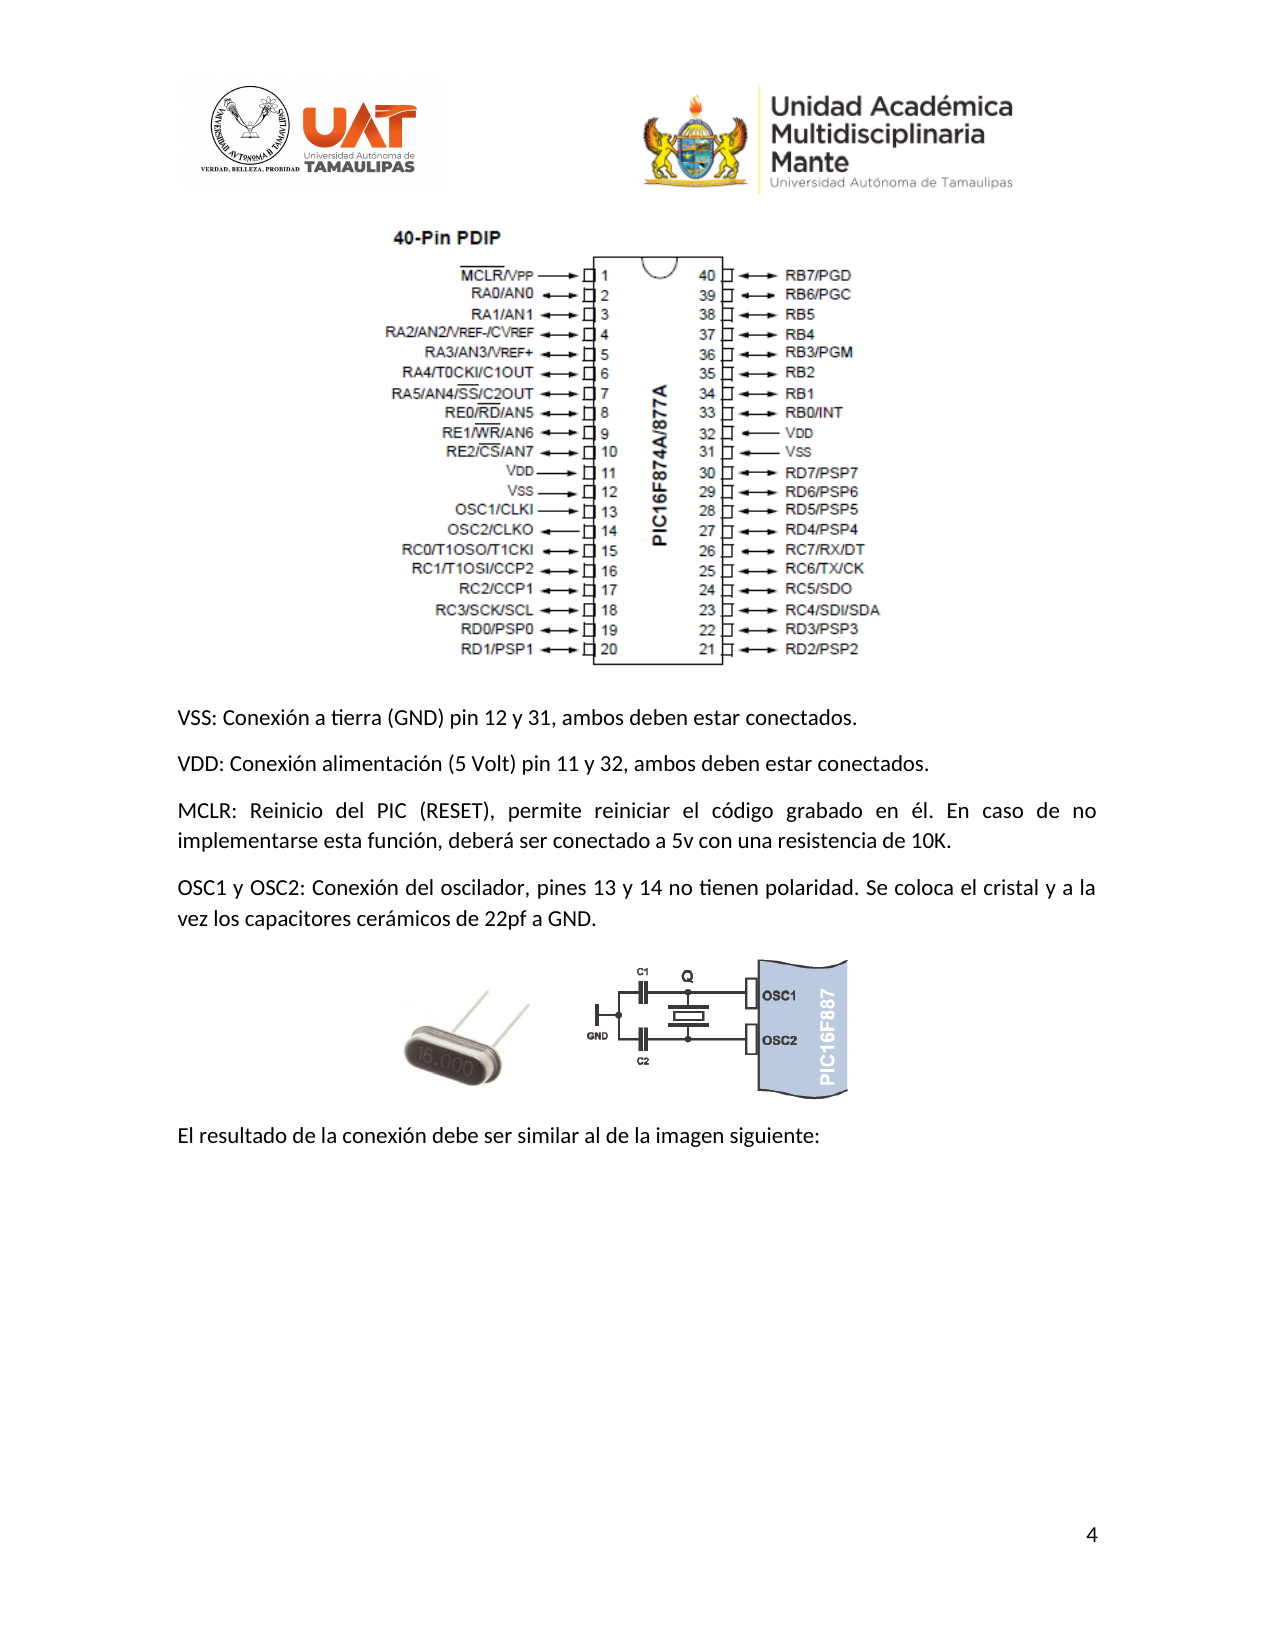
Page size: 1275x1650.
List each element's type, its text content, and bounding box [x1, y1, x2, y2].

text OSC1 y OSC2: Conexión del oscilador, pines 13 y 14 no tienen polaridad. Se coloca el cristal y a la vez los capacitores cerámicos de 22pf a GND. [177, 873, 1098, 932]
picture [377, 211, 898, 684]
text MCLR: Reinicio del PIC (RESET), permite reiniciar el código grabado en él. En caso de no implementarse esta función, deberá ser conectado a 5v con una resistencia de 10K. [177, 796, 1098, 855]
picture [582, 950, 874, 1103]
picture [177, 73, 449, 194]
picture [401, 972, 532, 1103]
text El resultado de la conexión debe ser similar al de la imagen siguiente: [177, 1121, 1098, 1149]
text VDD: Conexión alimentación (5 Volt) pin 11 y 32, ambos deben estar conectados. [177, 749, 1098, 778]
picture [635, 85, 1049, 194]
text VSS: Conexión a tierra (GND) pin 12 y 31, ambos deben estar conectados. [177, 703, 1098, 731]
